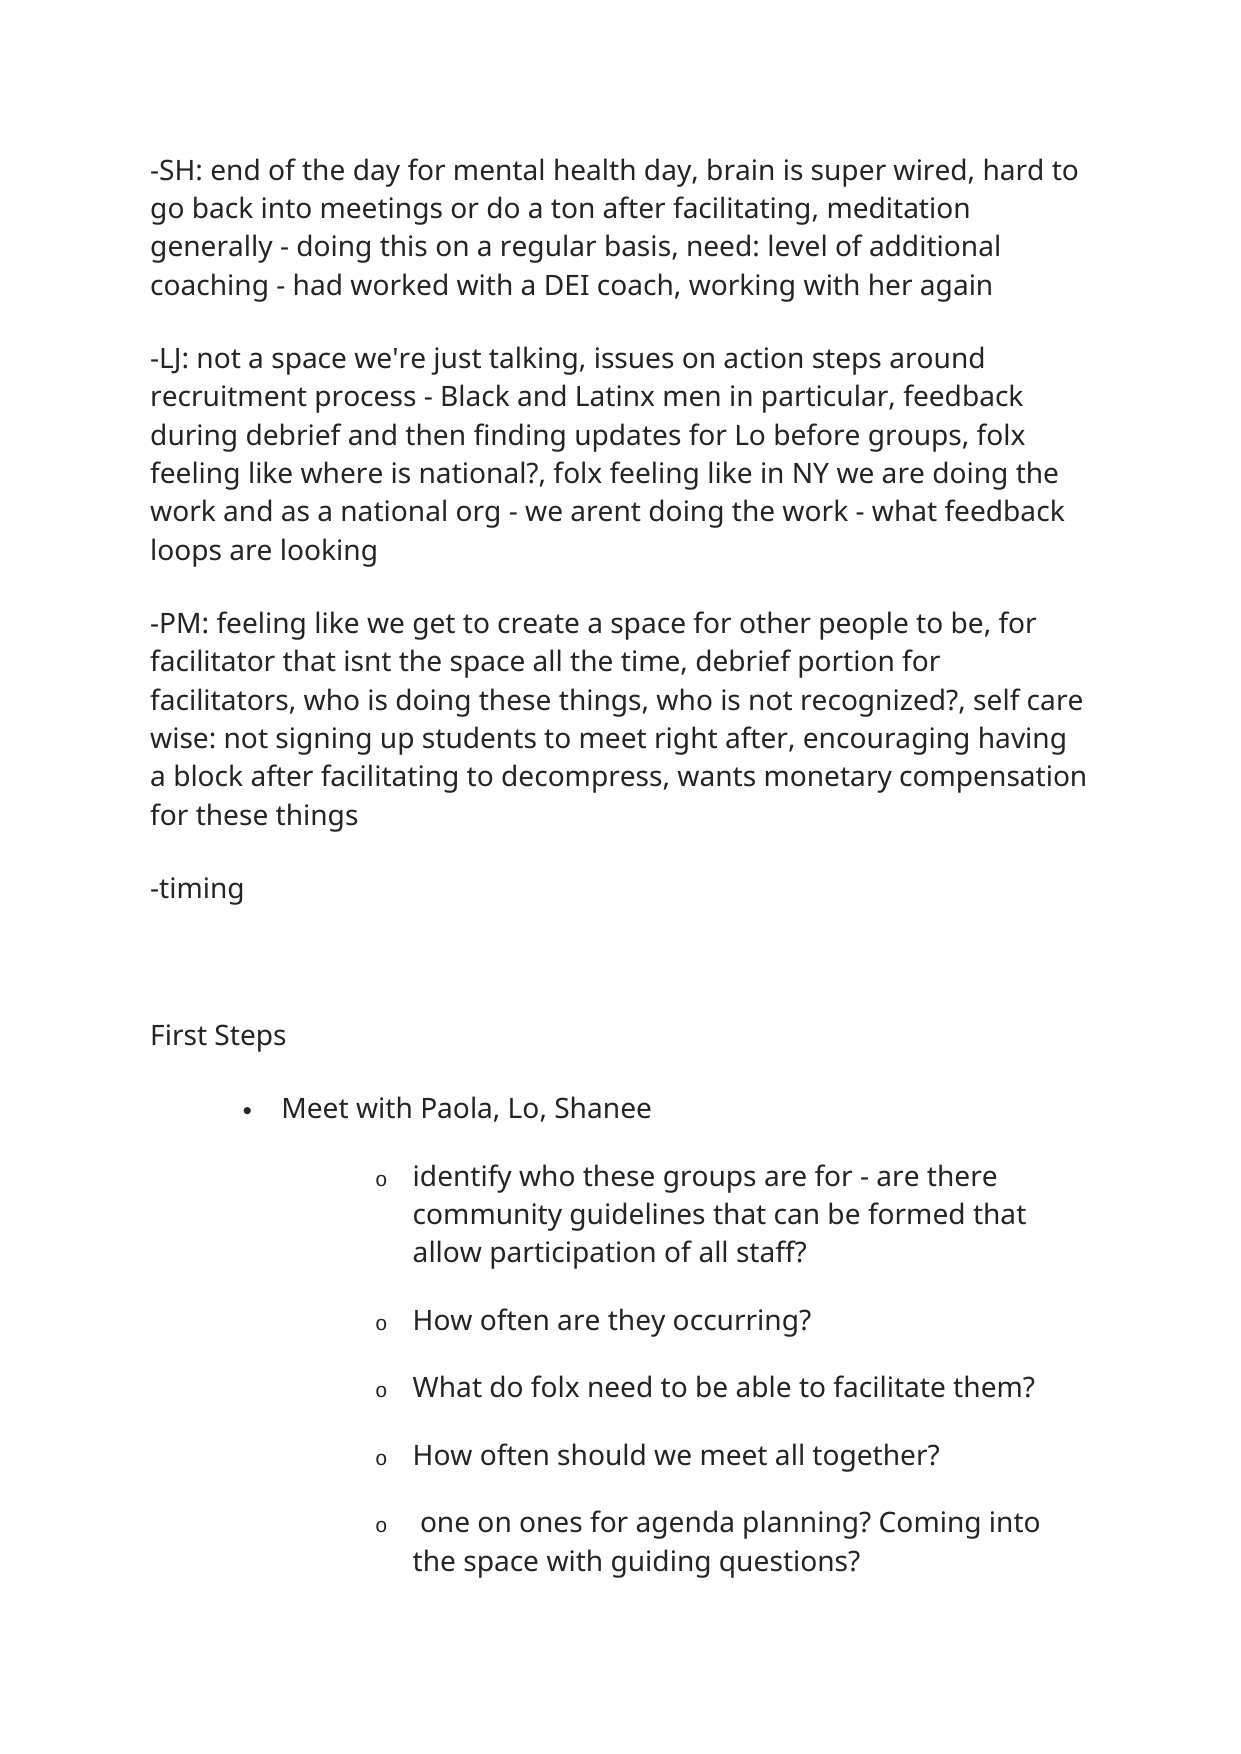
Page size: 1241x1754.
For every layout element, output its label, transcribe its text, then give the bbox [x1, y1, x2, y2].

list Meet with Paola, Lo, Shanee [244, 1088, 1090, 1127]
list What do folx need to be able to facilitate them? [375, 1367, 1090, 1406]
list How often should we meet all together? [375, 1435, 1090, 1473]
text -PM: feeling like we get to create a space for other people to be, for facilitator that isnt the space all the time, debrief portion for facilitators, who is doing these things, who is not recognized?, self care wise: not signing up students to meet right after, encouraging having a block after facilitating to decompress, wants monetary compensation for these things [150, 603, 1090, 833]
text -LJ: not a space we're just talking, issues on action steps around recruitment process - Black and Latinx men in particular, feedback during debrief and then finding updates for Lo before groups, folx feeling like where is national?, folx feeling like in NY we are doing the work and as a national org - we arent doing the work - what feedback loops are looking [150, 338, 1090, 568]
list one on ones for agenda planning? Coming into the space with guiding questions? [375, 1502, 1090, 1579]
list How often are they occurring? [375, 1300, 1090, 1338]
text -SH: end of the day for mental health day, brain is super wired, hard to go back into meetings or do a ton after facilitating, meditation generally - doing this on a regular basis, need: level of additional coaching - had worked with a DEI coach, working with her again [150, 150, 1090, 303]
text -timing [150, 868, 1090, 907]
list identify who these groups are for - are there community guidelines that can be formed that allow participation of all staff? [375, 1156, 1090, 1271]
text First Steps [150, 1015, 1090, 1053]
